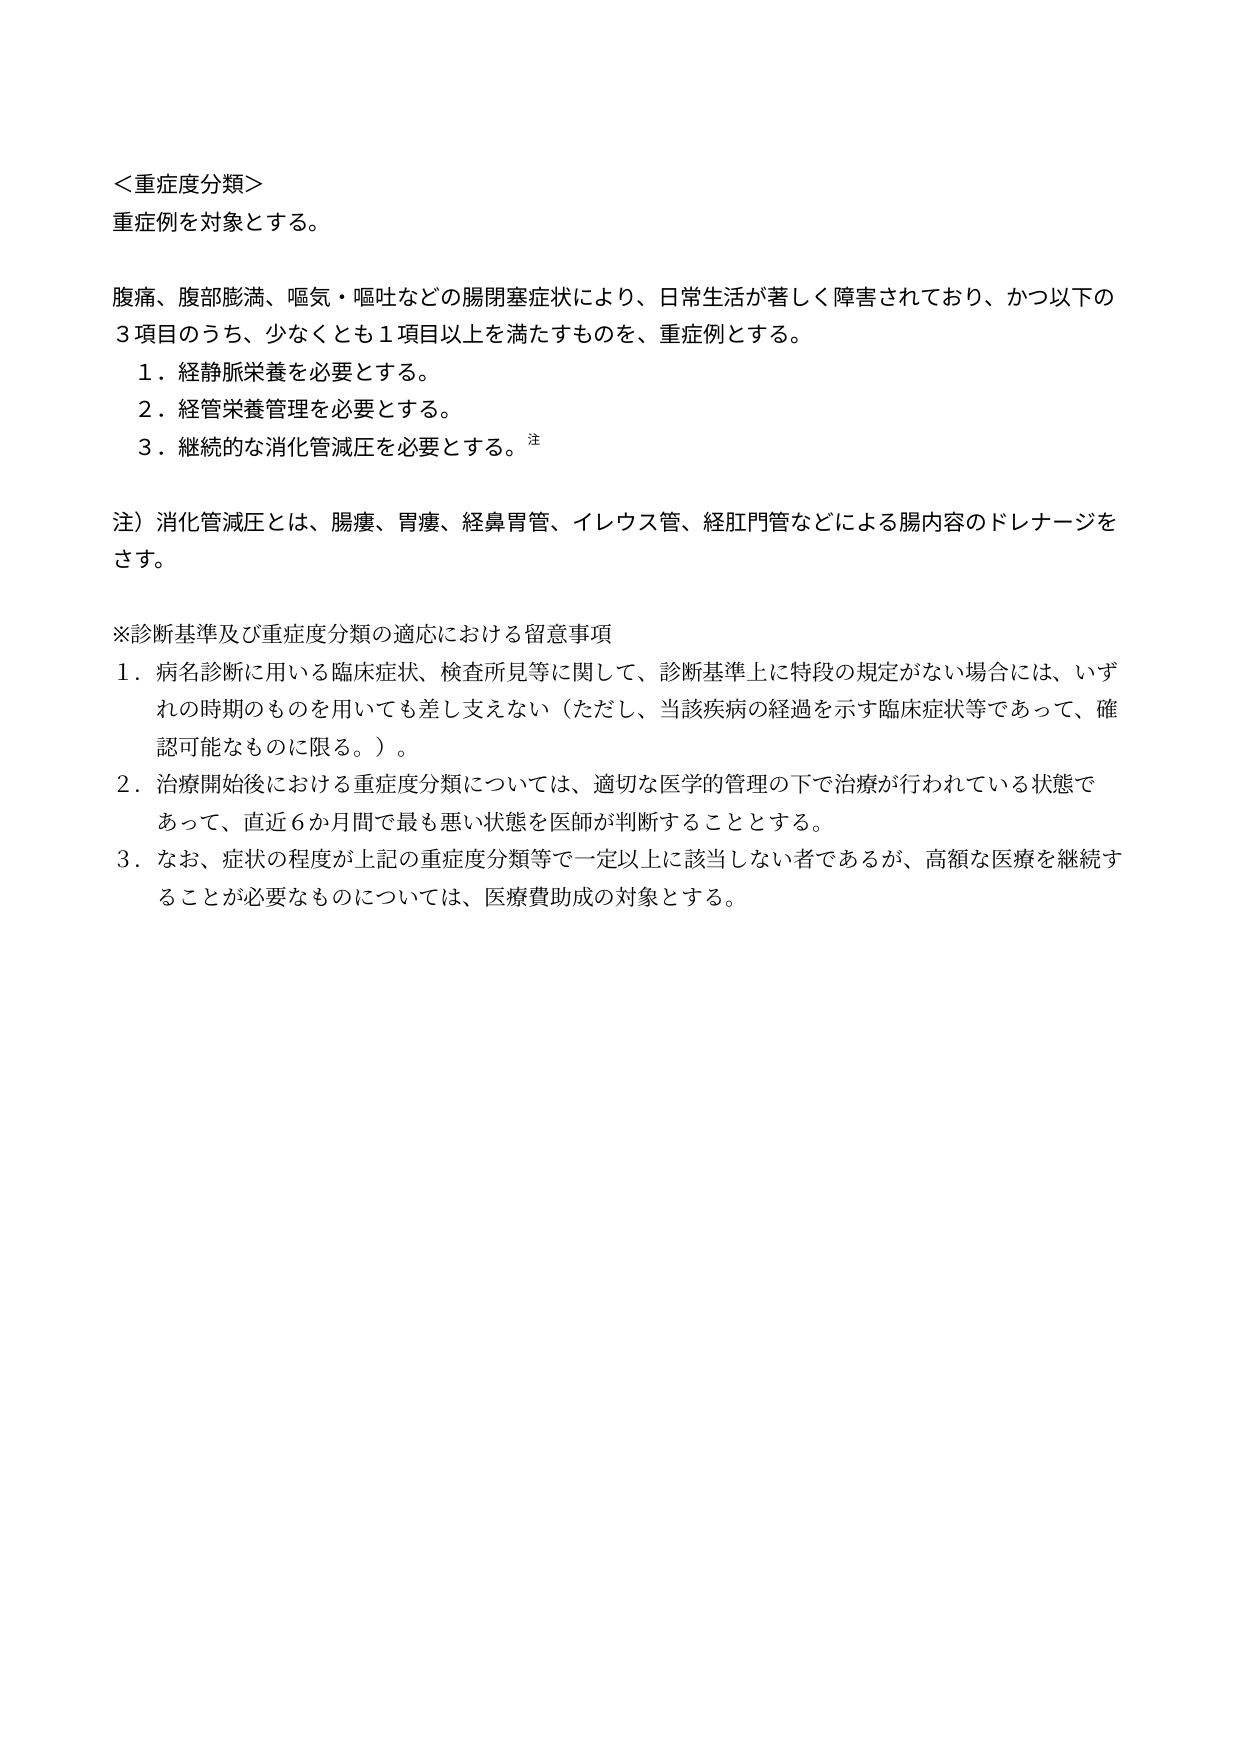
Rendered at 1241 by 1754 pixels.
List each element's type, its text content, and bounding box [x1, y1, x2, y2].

text 重症例を対象とする。 [112, 202, 1128, 239]
text ３．継続的な消化管減圧を必要とする。注 [134, 427, 1128, 464]
text 注）消化管減圧とは、腸瘻、胃瘻、経鼻胃管、イレウス管、経肛門管などによる腸内容のドレナージをさす。 [112, 502, 1128, 577]
text ３．なお、症状の程度が上記の重症度分類等で一定以上に該当しない者であるが、高額な医療を継続することが必要なものについては、医療費助成の対象とする。 [112, 839, 1128, 914]
text ２．経管栄養管理を必要とする。 [134, 389, 1128, 427]
text １．病名診断に用いる臨床症状、検査所見等に関して、診断基準上に特段の規定がない場合には、いずれの時期のものを用いても差し支えない（ただし、当該疾病の経過を示す臨床症状等であって、確認可能なものに限る。）。 [112, 652, 1128, 764]
text ＜重症度分類＞ [112, 164, 1128, 202]
text ※診断基準及び重症度分類の適応における留意事項 [112, 614, 1128, 652]
text ２．治療開始後における重症度分類については、適切な医学的管理の下で治療が行われている状態であって、直近６か月間で最も悪い状態を医師が判断することとする。 [112, 764, 1128, 839]
text 腹痛、腹部膨満、嘔気・嘔吐などの腸閉塞症状により、日常生活が著しく障害されており、かつ以下の３項目のうち、少なくとも１項目以上を満たすものを、重症例とする。 [112, 277, 1128, 352]
text １．経静脈栄養を必要とする。 [134, 352, 1128, 389]
